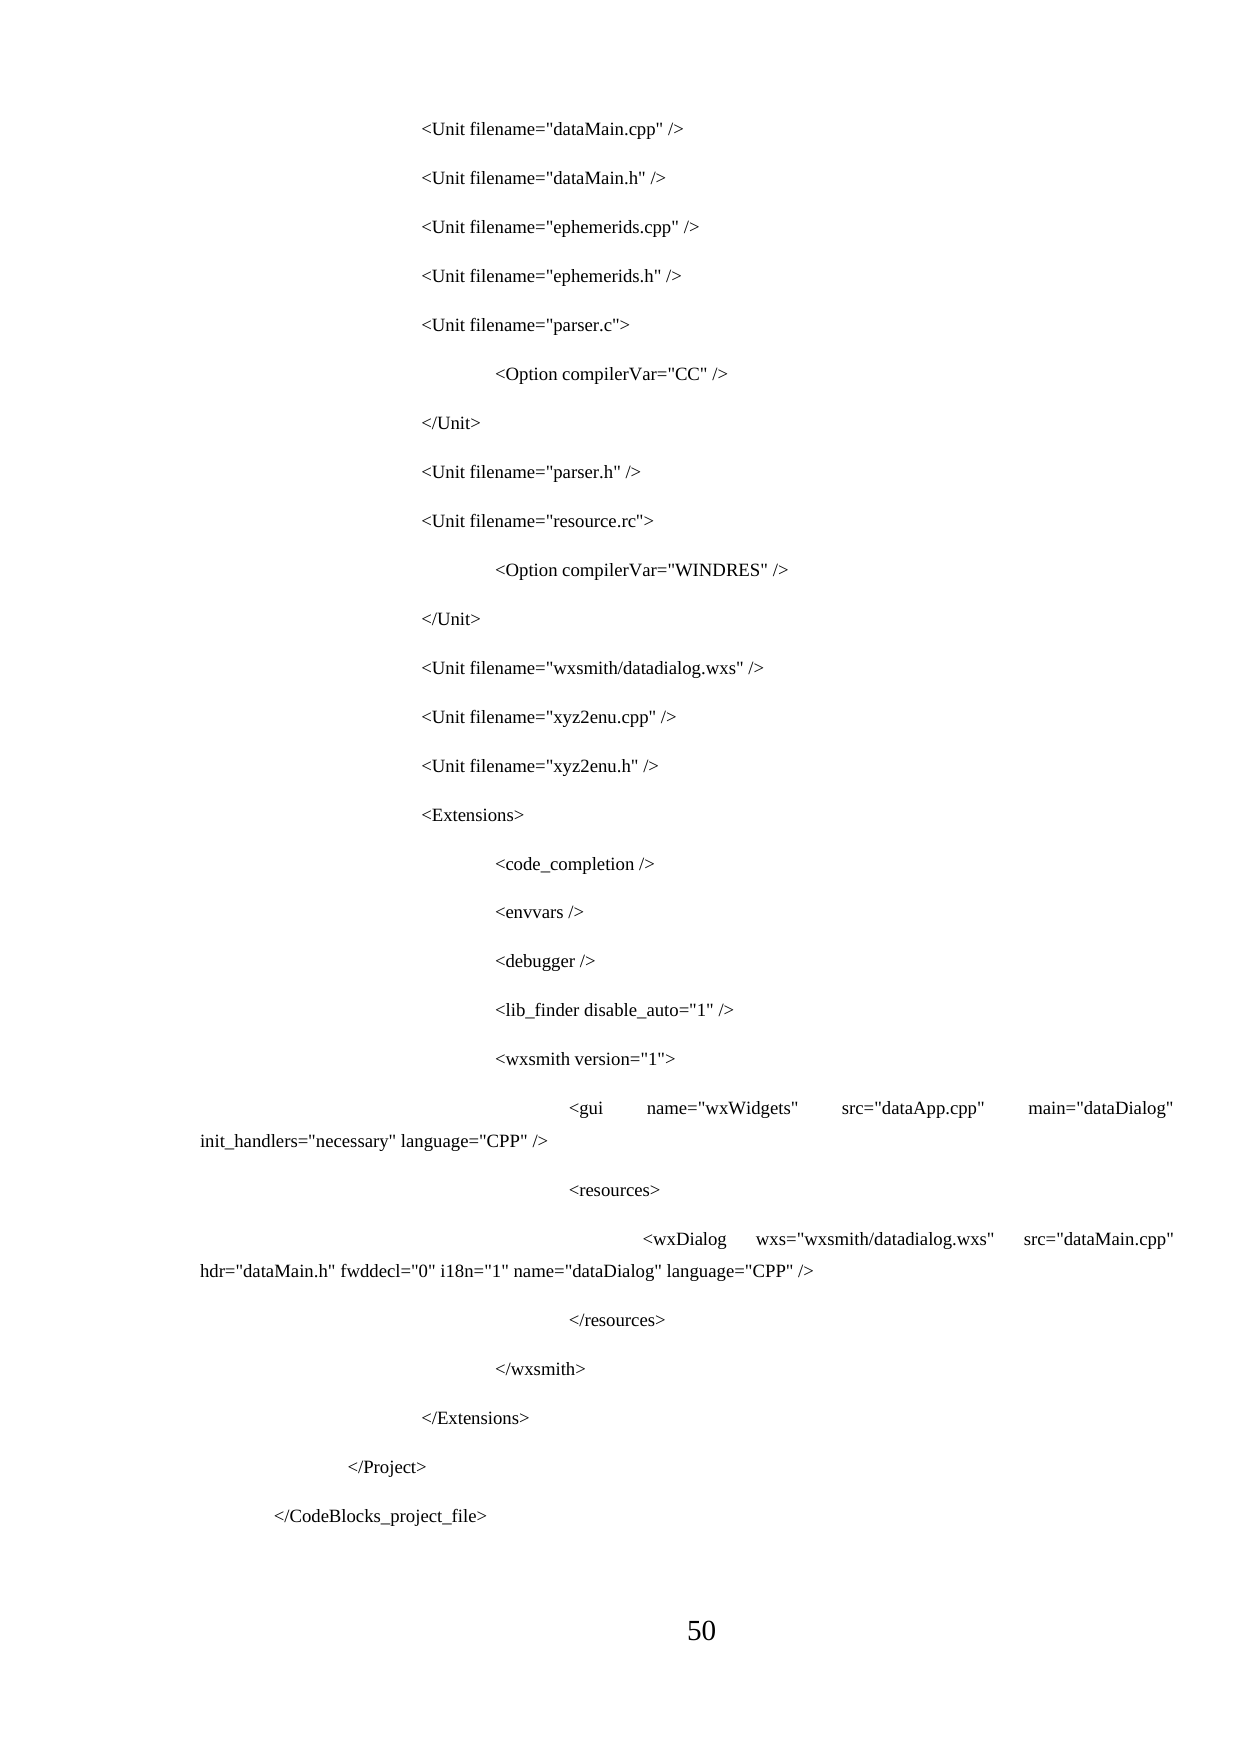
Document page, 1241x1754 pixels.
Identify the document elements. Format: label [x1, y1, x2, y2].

table_header [189, 118, 1185, 1559]
